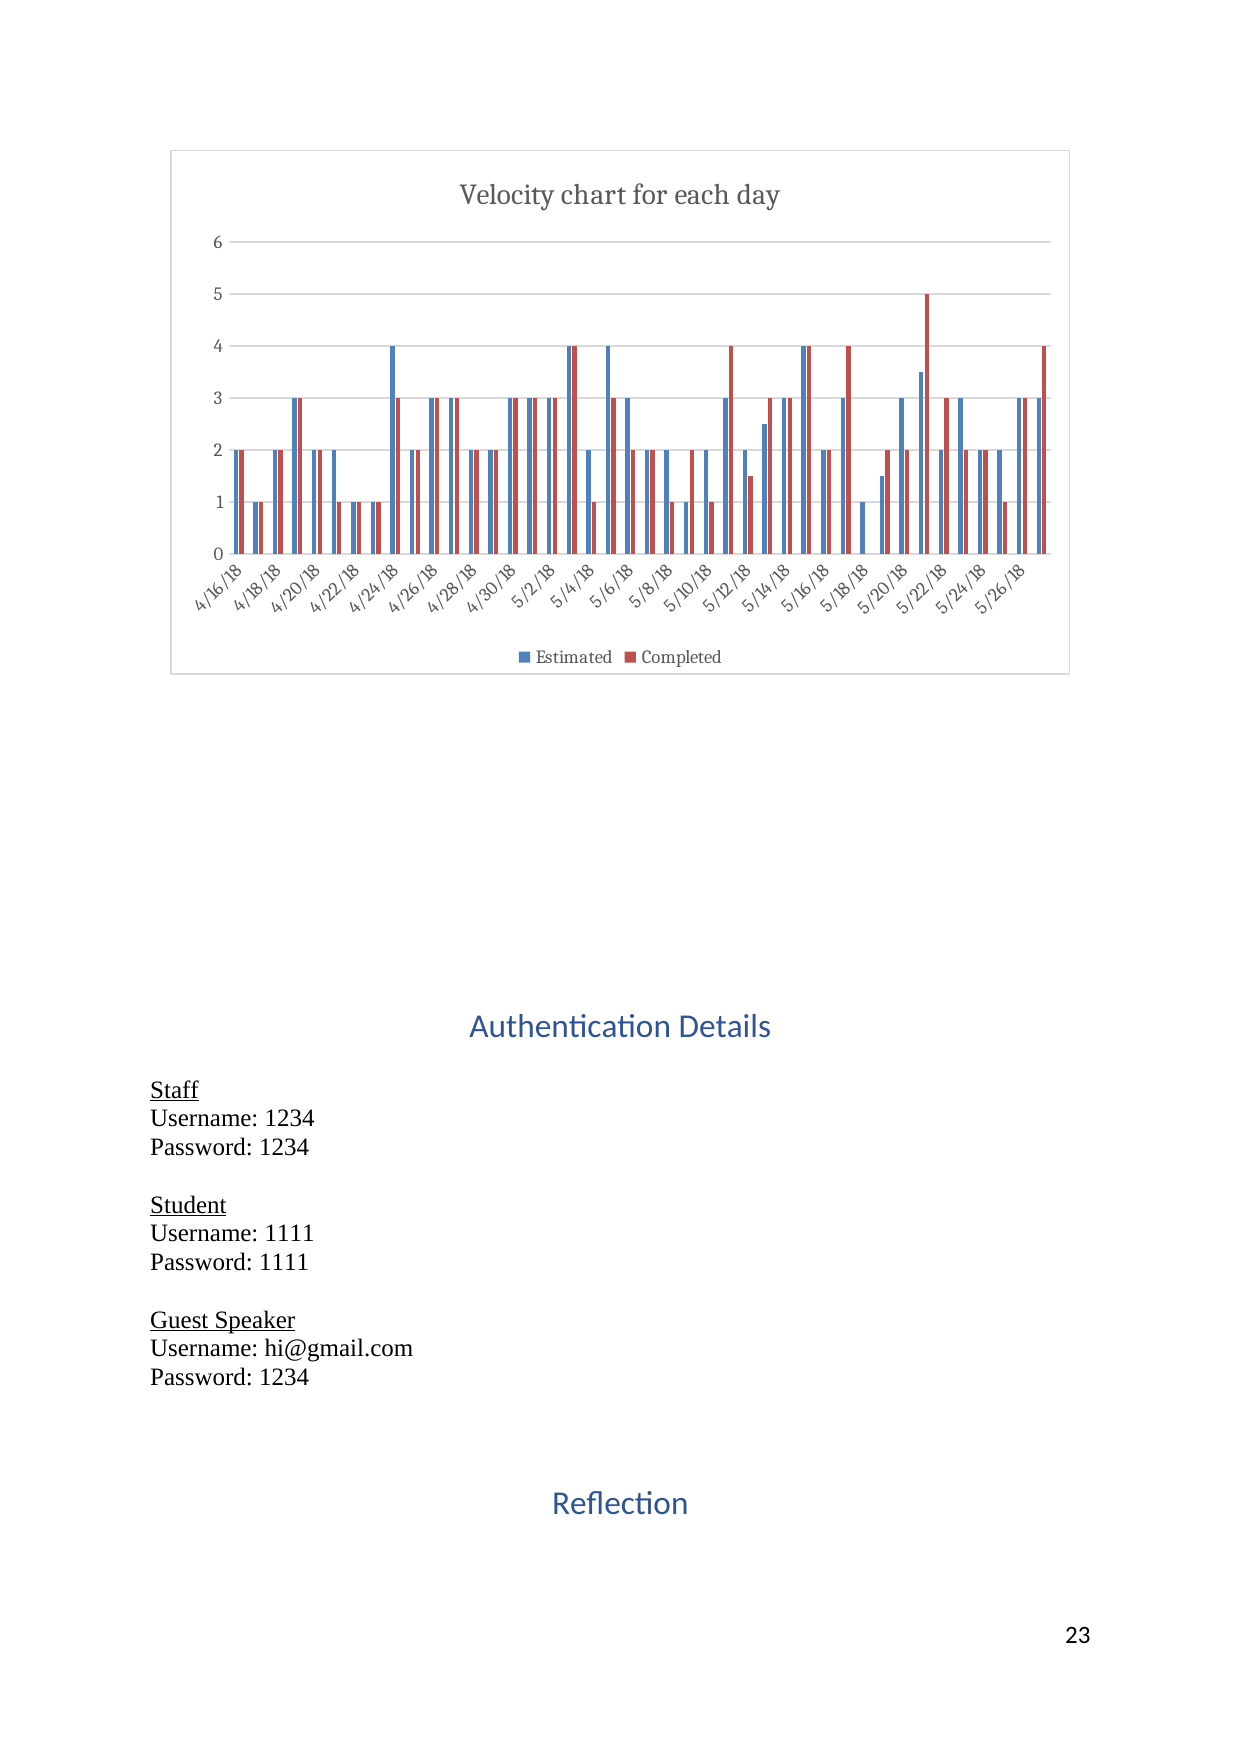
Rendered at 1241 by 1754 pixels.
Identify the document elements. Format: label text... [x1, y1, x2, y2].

text Password: 1234 [150, 1362, 1090, 1391]
text Password: 1234 [150, 1132, 1090, 1161]
text Username: 1111 [150, 1218, 1090, 1247]
text Username: 1234 [150, 1103, 1090, 1132]
subtitle Reflection [150, 1482, 1090, 1522]
text Staff [150, 1075, 1090, 1103]
text Password: 1111 [150, 1247, 1090, 1276]
text Username: hi@gmail.com [150, 1333, 1090, 1362]
subtitle Authentication Details [150, 1005, 1090, 1046]
text Guest Speaker [150, 1305, 1090, 1333]
text Student [150, 1190, 1090, 1218]
